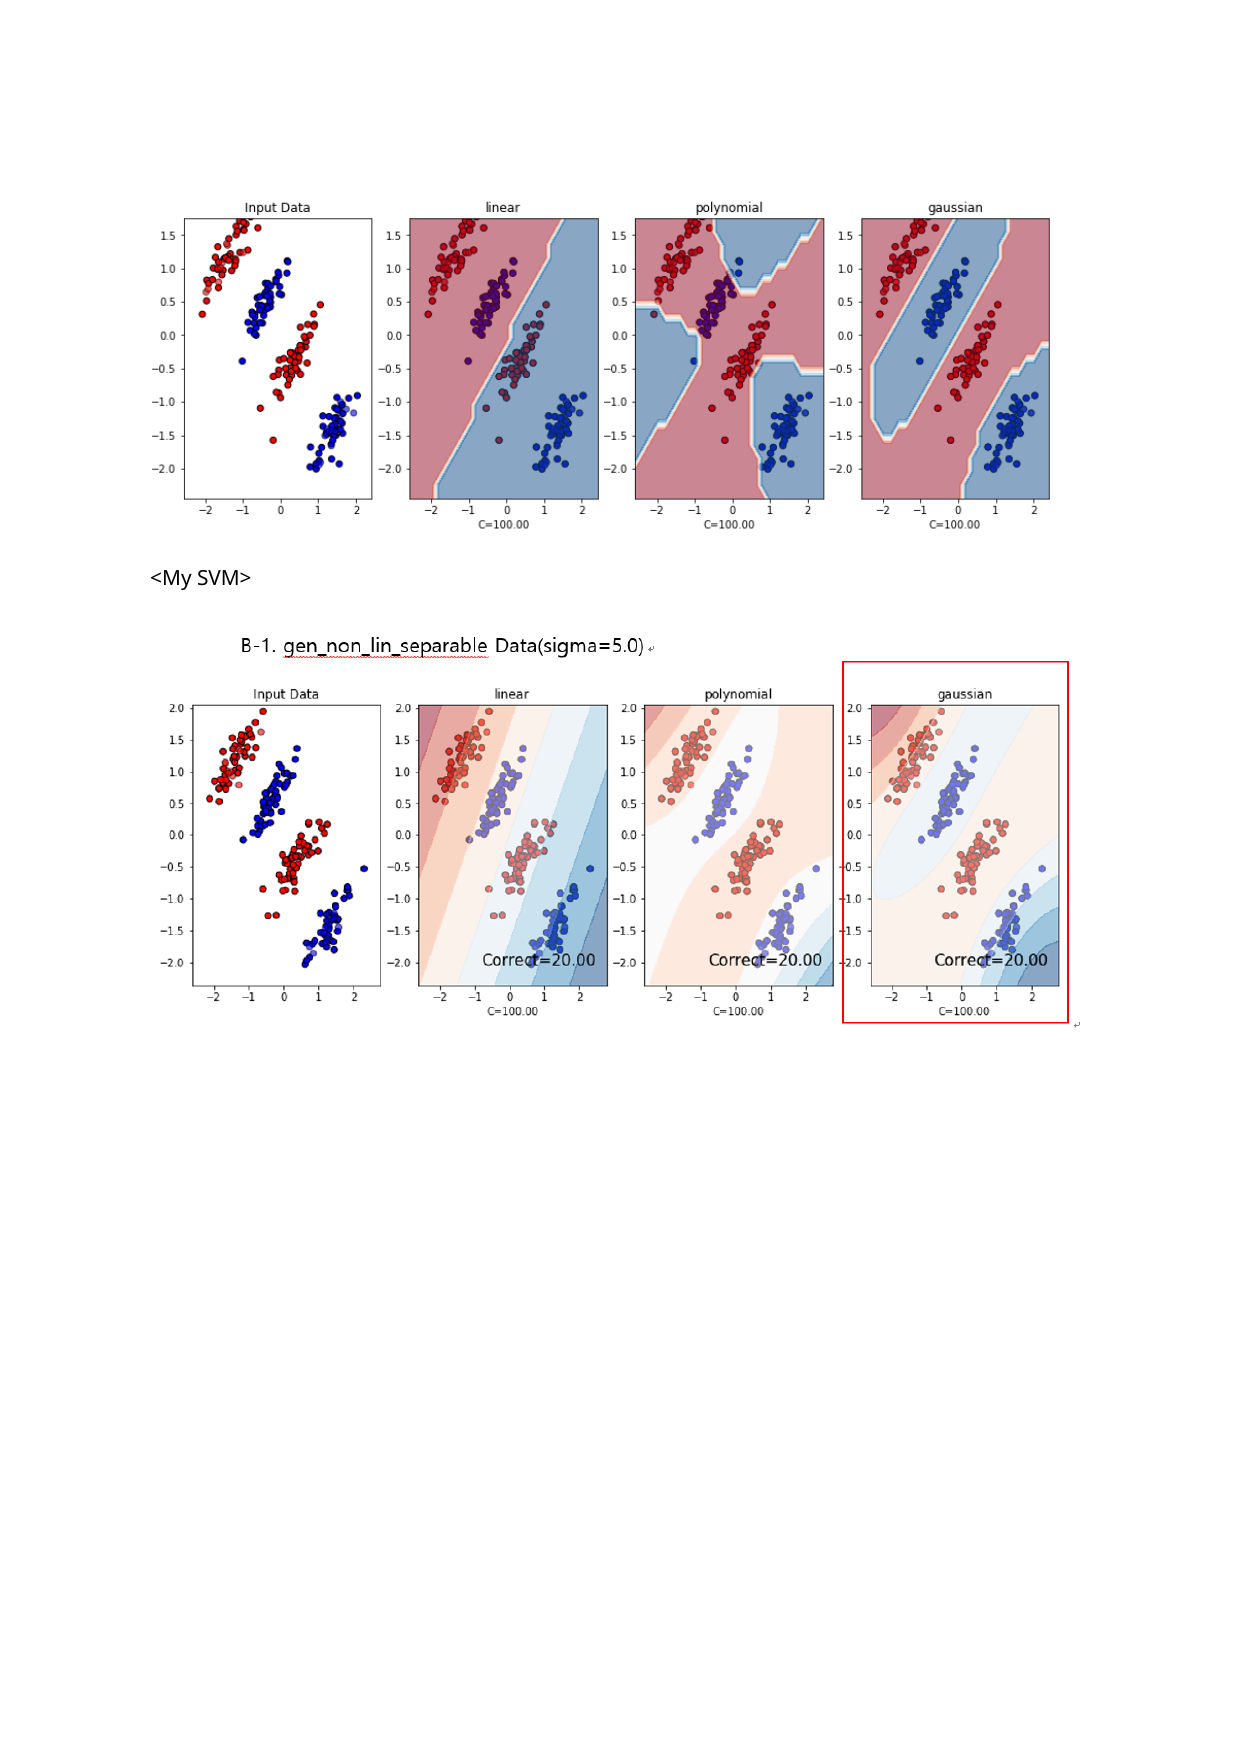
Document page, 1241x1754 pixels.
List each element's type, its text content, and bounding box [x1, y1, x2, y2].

text <My SVM> [150, 563, 1090, 592]
picture [150, 610, 1091, 1039]
picture [150, 177, 1091, 545]
